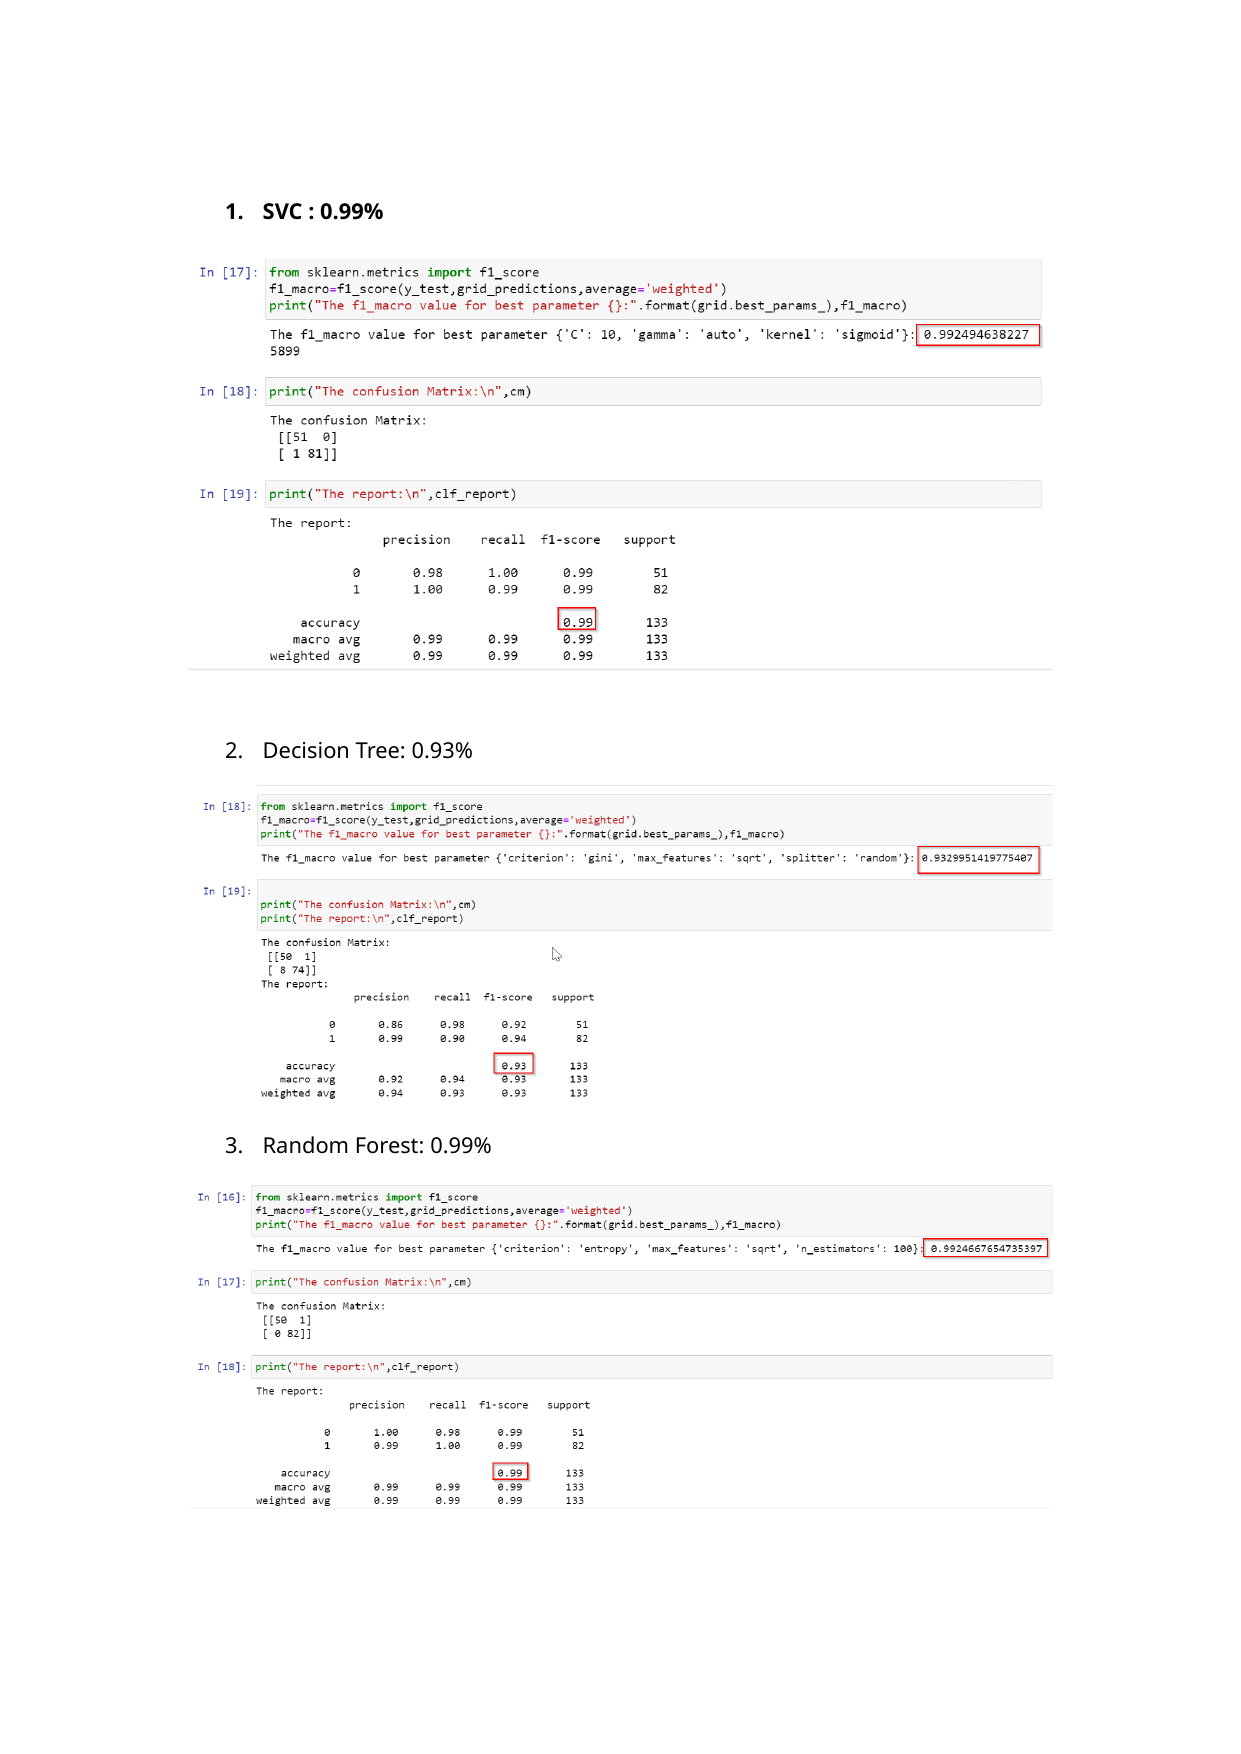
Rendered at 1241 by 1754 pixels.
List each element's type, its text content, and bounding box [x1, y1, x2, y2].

picture [187, 785, 1053, 1106]
picture [187, 259, 1053, 671]
list Decision Tree: 0.93% [225, 733, 1053, 766]
list Random Forest: 0.99% [225, 1129, 1053, 1161]
list SVC : 0.99% [225, 194, 1053, 227]
picture [187, 1180, 1053, 1509]
